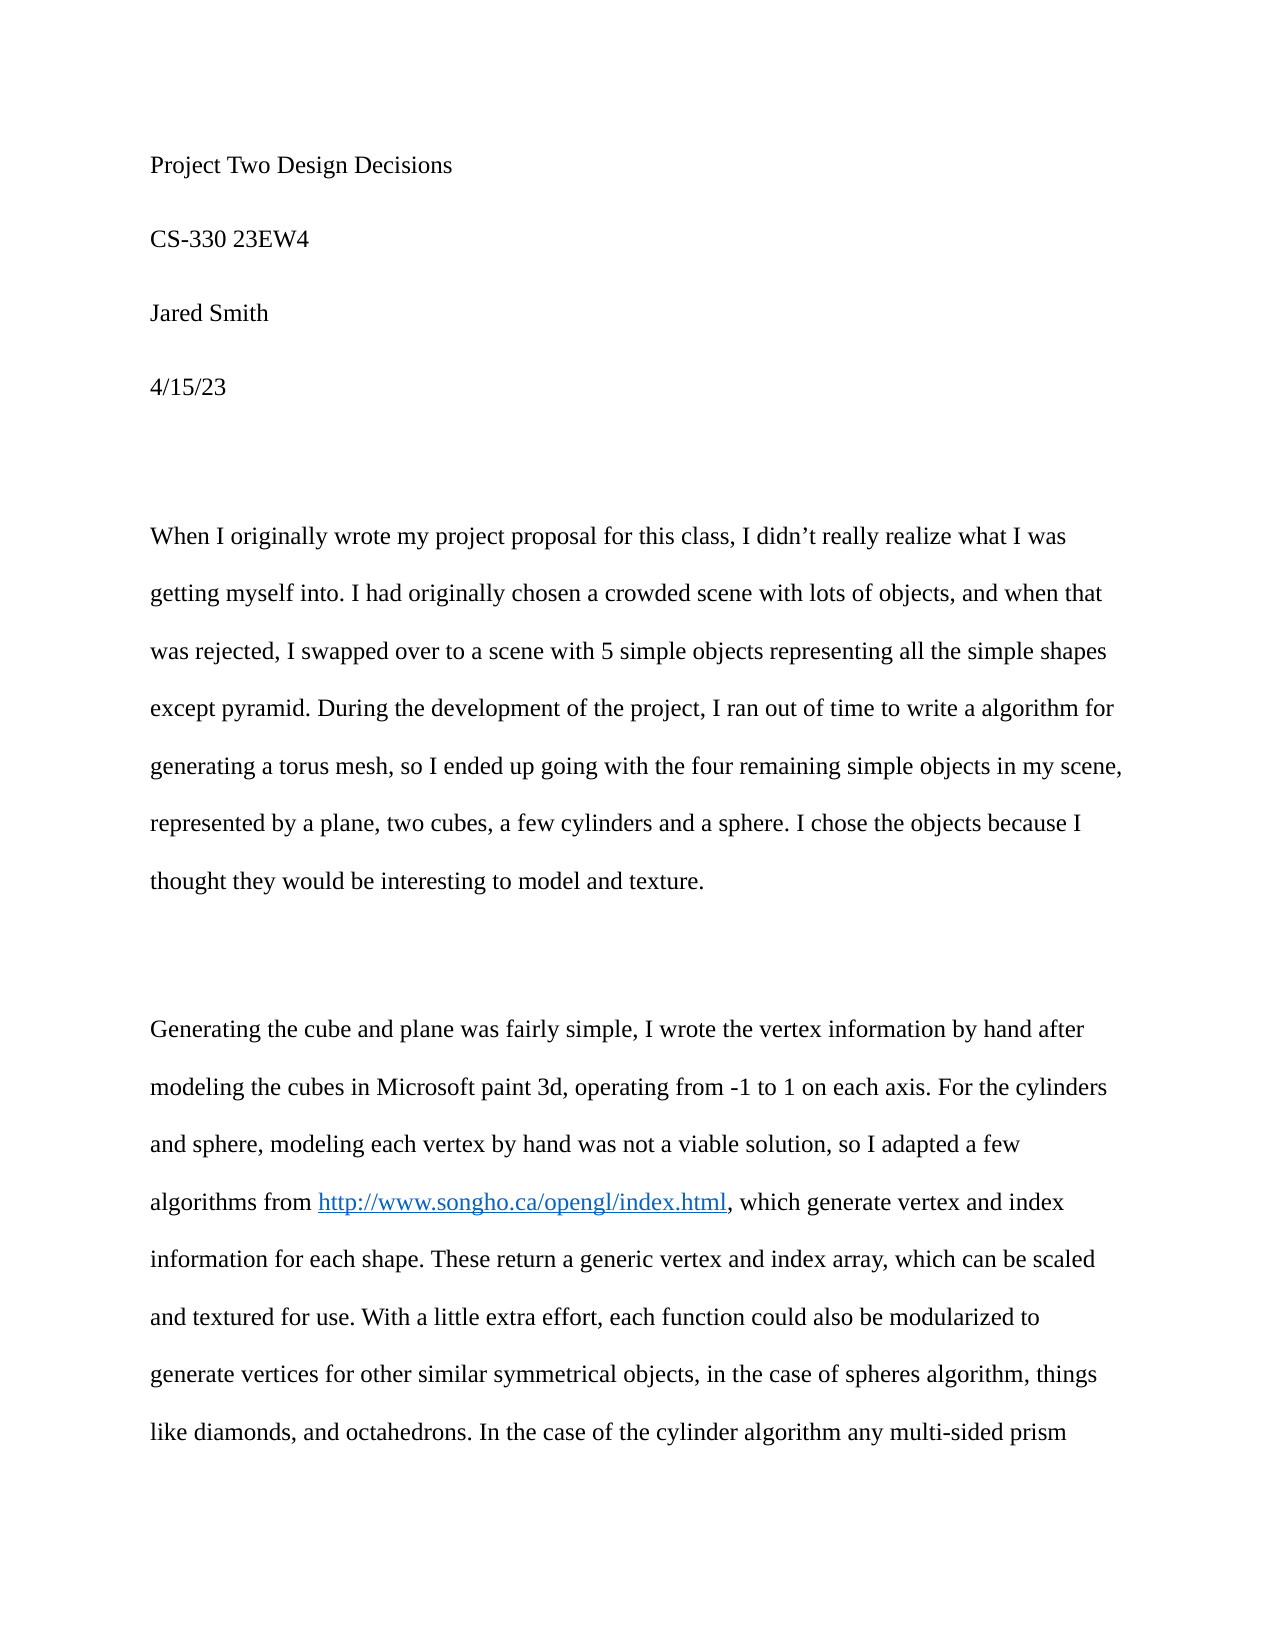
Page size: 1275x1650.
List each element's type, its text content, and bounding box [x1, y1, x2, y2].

text Project Two Design Decisions [150, 150, 1125, 179]
text Jared Smith [150, 298, 1125, 327]
text CS-330 23EW4 [150, 224, 1125, 253]
text When I originally wrote my project proposal for this class, I didn’t really realize what I was getting myself into. I had originally chosen a crowded scene with lots of objects, and when that was rejected, I swapped over to a scene with 5 simple objects representing all the simple shapes except pyramid. During the development of the project, I ran out of time to write a algorithm for generating a torus mesh, so I ended up going with the four remaining simple objects in my scene, represented by a plane, two cubes, a few cylinders and a sphere. I chose the objects because I thought they would be interesting to model and texture. [150, 521, 1125, 894]
text 4/15/23 [150, 372, 1125, 401]
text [150, 1014, 1125, 1445]
